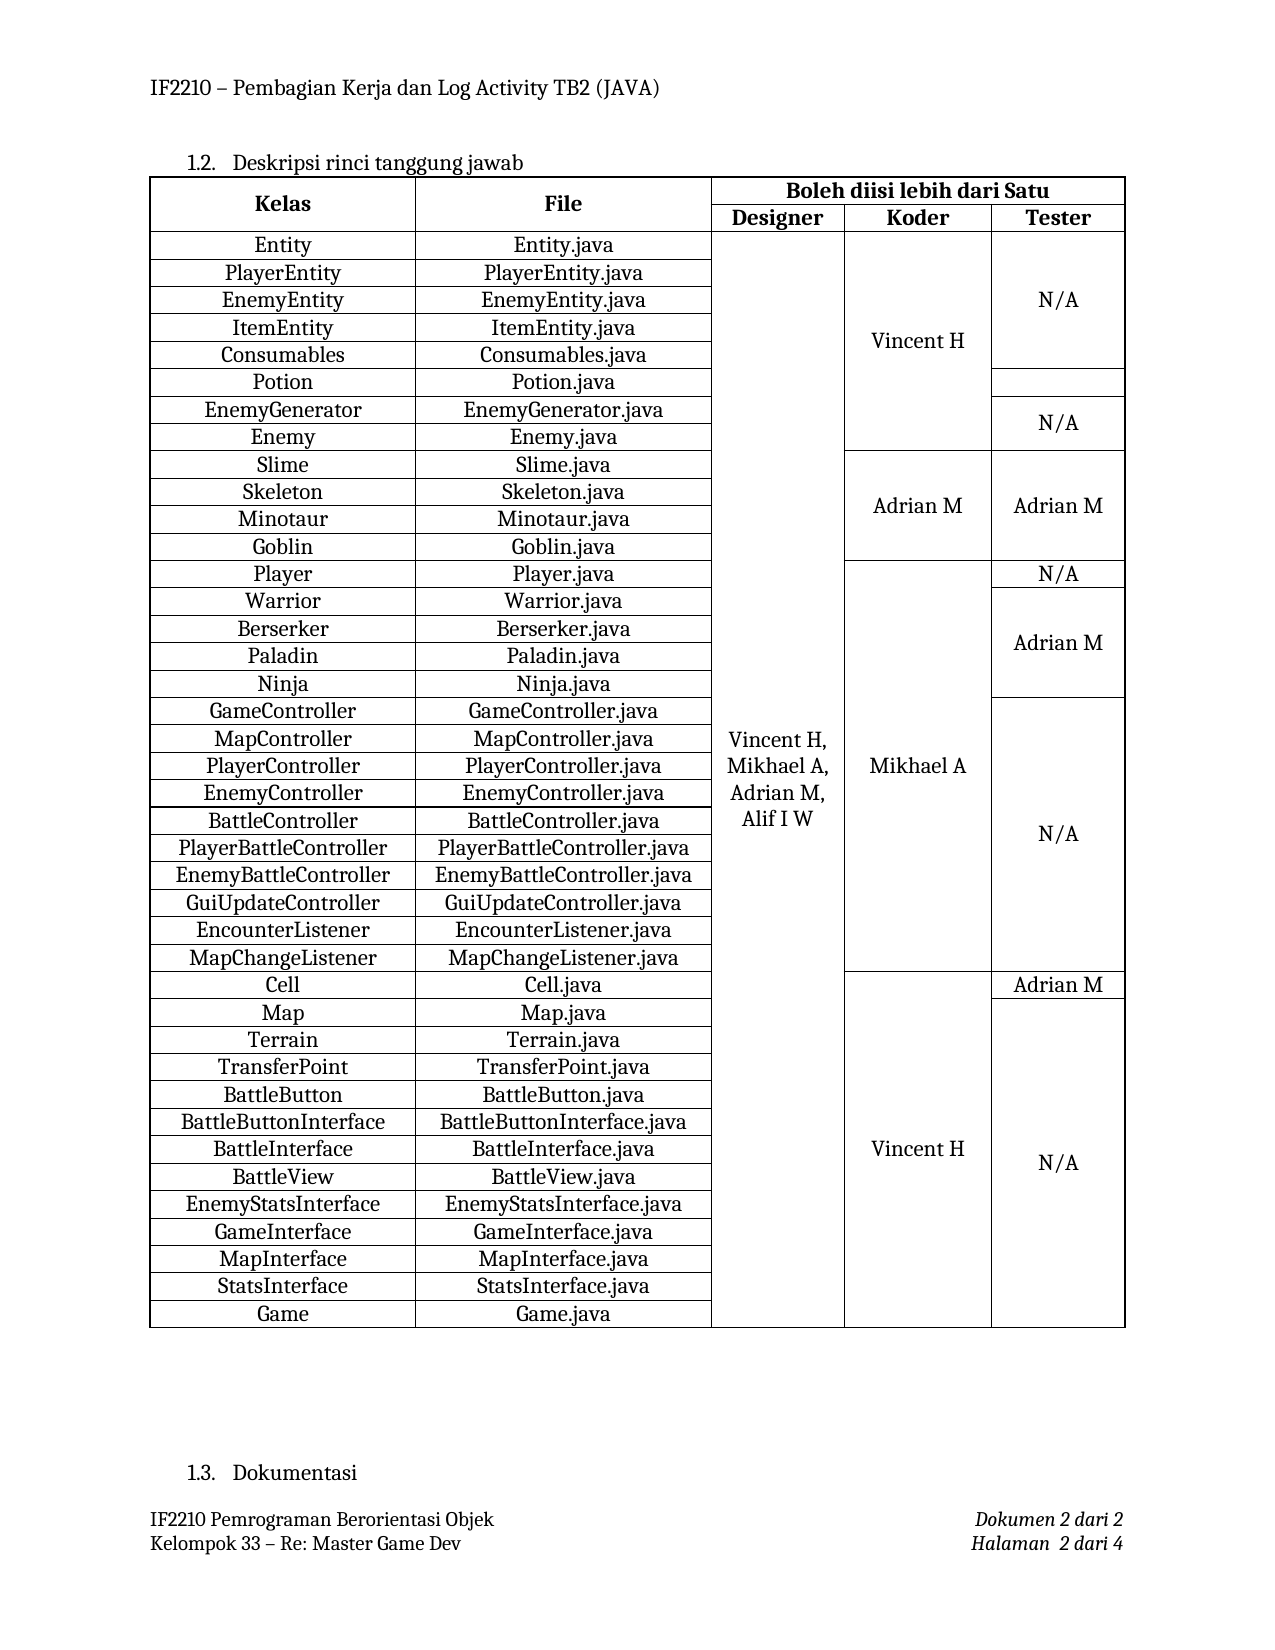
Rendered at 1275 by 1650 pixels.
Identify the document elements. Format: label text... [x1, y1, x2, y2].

table_cell EnemyEntity.java [416, 287, 711, 313]
table_cell MapChangeListener.java [416, 945, 711, 971]
table_cell N/A [992, 999, 1124, 1327]
table_cell Potion.java [416, 369, 711, 396]
table_cell PlayerController [151, 753, 415, 779]
table_cell BattleInterface.java [416, 1136, 711, 1163]
table_cell Vincent H, Mikhael A, Adrian M, Alif I W [712, 232, 844, 1327]
table_cell Adrian M [845, 451, 991, 560]
table_cell GuiUpdateController.java [416, 890, 711, 916]
table_cell Map [151, 999, 415, 1026]
table_cell Paladin [151, 643, 415, 669]
table_cell EnemyBattleController.java [416, 862, 711, 889]
table_cell Minotaur.java [416, 506, 711, 532]
table_cell Mikhael A [845, 561, 991, 971]
subtitle Dokumentasi [187, 1460, 1125, 1486]
table_cell StatsInterface [151, 1273, 415, 1299]
table_cell N/A [992, 397, 1124, 450]
table_cell EnemyController [151, 780, 415, 806]
table_cell Designer [712, 205, 844, 231]
table_cell Ninja.java [416, 671, 711, 697]
table_cell Warrior.java [416, 588, 711, 615]
table_cell Enemy.java [416, 424, 711, 450]
table_cell ItemEntity [151, 314, 415, 341]
table_cell Vincent H [845, 232, 991, 450]
table_cell PlayerEntity.java [416, 260, 711, 286]
table_cell TransferPoint [151, 1054, 415, 1080]
table_cell Paladin.java [416, 643, 711, 669]
table_cell Adrian M [992, 588, 1124, 697]
table_cell BattleButton [151, 1081, 415, 1108]
table_cell N/A [992, 232, 1124, 368]
table_cell BattleView.java [416, 1164, 711, 1190]
table_cell EncounterListener [151, 917, 415, 943]
table_cell GameInterface.java [416, 1219, 711, 1245]
table_cell PlayerBattleController.java [416, 835, 711, 861]
table_cell StatsInterface.java [416, 1273, 711, 1299]
table_cell BattleInterface [151, 1136, 415, 1163]
table_cell MapChangeListener [151, 945, 415, 971]
table_cell [992, 369, 1124, 396]
table_cell Berserker.java [416, 616, 711, 642]
table_cell BattleButtonInterface.java [416, 1109, 711, 1135]
table_cell Map.java [416, 999, 711, 1026]
table_cell MapInterface [151, 1246, 415, 1272]
table_cell EnemyBattleController [151, 862, 415, 889]
table_cell EncounterListener.java [416, 917, 711, 943]
table_cell Slime.java [416, 451, 711, 478]
table_cell Koder [845, 205, 991, 231]
table_cell Potion [151, 369, 415, 396]
table_cell Skeleton.java [416, 479, 711, 505]
table_cell Skeleton [151, 479, 415, 505]
table_cell ItemEntity.java [416, 314, 711, 341]
table_cell Berserker [151, 616, 415, 642]
table_cell Tester [992, 205, 1124, 231]
table_cell BattleButton.java [416, 1081, 711, 1108]
table_cell Cell [151, 972, 415, 998]
table_cell Goblin.java [416, 534, 711, 560]
table_cell GameInterface [151, 1219, 415, 1245]
table_cell BattleController [151, 808, 415, 834]
table_cell GameController.java [416, 698, 711, 724]
table_cell Goblin [151, 534, 415, 560]
table_cell EnemyStatsInterface.java [416, 1191, 711, 1217]
table_cell TransferPoint.java [416, 1054, 711, 1080]
table_header Boleh diisi lebih dari Satu [712, 178, 1124, 204]
table_cell EnemyEntity [151, 287, 415, 313]
table_cell Cell.java [416, 972, 711, 998]
table_cell Consumables.java [416, 342, 711, 368]
table_cell Player.java [416, 561, 711, 587]
table_cell MapController.java [416, 725, 711, 752]
table_cell PlayerController.java [416, 753, 711, 779]
table_cell Entity [151, 232, 415, 258]
table_cell Consumables [151, 342, 415, 368]
table_cell Warrior [151, 588, 415, 615]
table_cell N/A [992, 561, 1124, 587]
table_header File [416, 178, 711, 231]
table_cell N/A [992, 698, 1124, 971]
table_cell GuiUpdateController [151, 890, 415, 916]
table_cell Adrian M [992, 972, 1124, 998]
table_cell Entity.java [416, 232, 711, 258]
table_cell Game [151, 1301, 415, 1327]
table_cell Enemy [151, 424, 415, 450]
table_cell PlayerBattleController [151, 835, 415, 861]
table_cell Vincent H [845, 972, 991, 1327]
table_cell MapInterface.java [416, 1246, 711, 1272]
table_cell EnemyGenerator [151, 397, 415, 423]
table_cell Ninja [151, 671, 415, 697]
table_cell Player [151, 561, 415, 587]
table_cell EnemyController.java [416, 780, 711, 806]
table_cell BattleButtonInterface [151, 1109, 415, 1135]
table_cell EnemyStatsInterface [151, 1191, 415, 1217]
table_cell EnemyGenerator.java [416, 397, 711, 423]
table_cell Terrain.java [416, 1027, 711, 1053]
table_cell Adrian M [992, 451, 1124, 560]
table_cell GameController [151, 698, 415, 724]
table_cell Terrain [151, 1027, 415, 1053]
table_cell Minotaur [151, 506, 415, 532]
table_cell PlayerEntity [151, 260, 415, 286]
table_cell BattleView [151, 1164, 415, 1190]
table_cell MapController [151, 725, 415, 752]
table_cell Slime [151, 451, 415, 478]
list Deskripsi rinci tanggung jawab [187, 150, 1125, 176]
table_cell BattleController.java [416, 808, 711, 834]
table_cell Game.java [416, 1301, 711, 1327]
table_header Kelas [151, 178, 415, 231]
